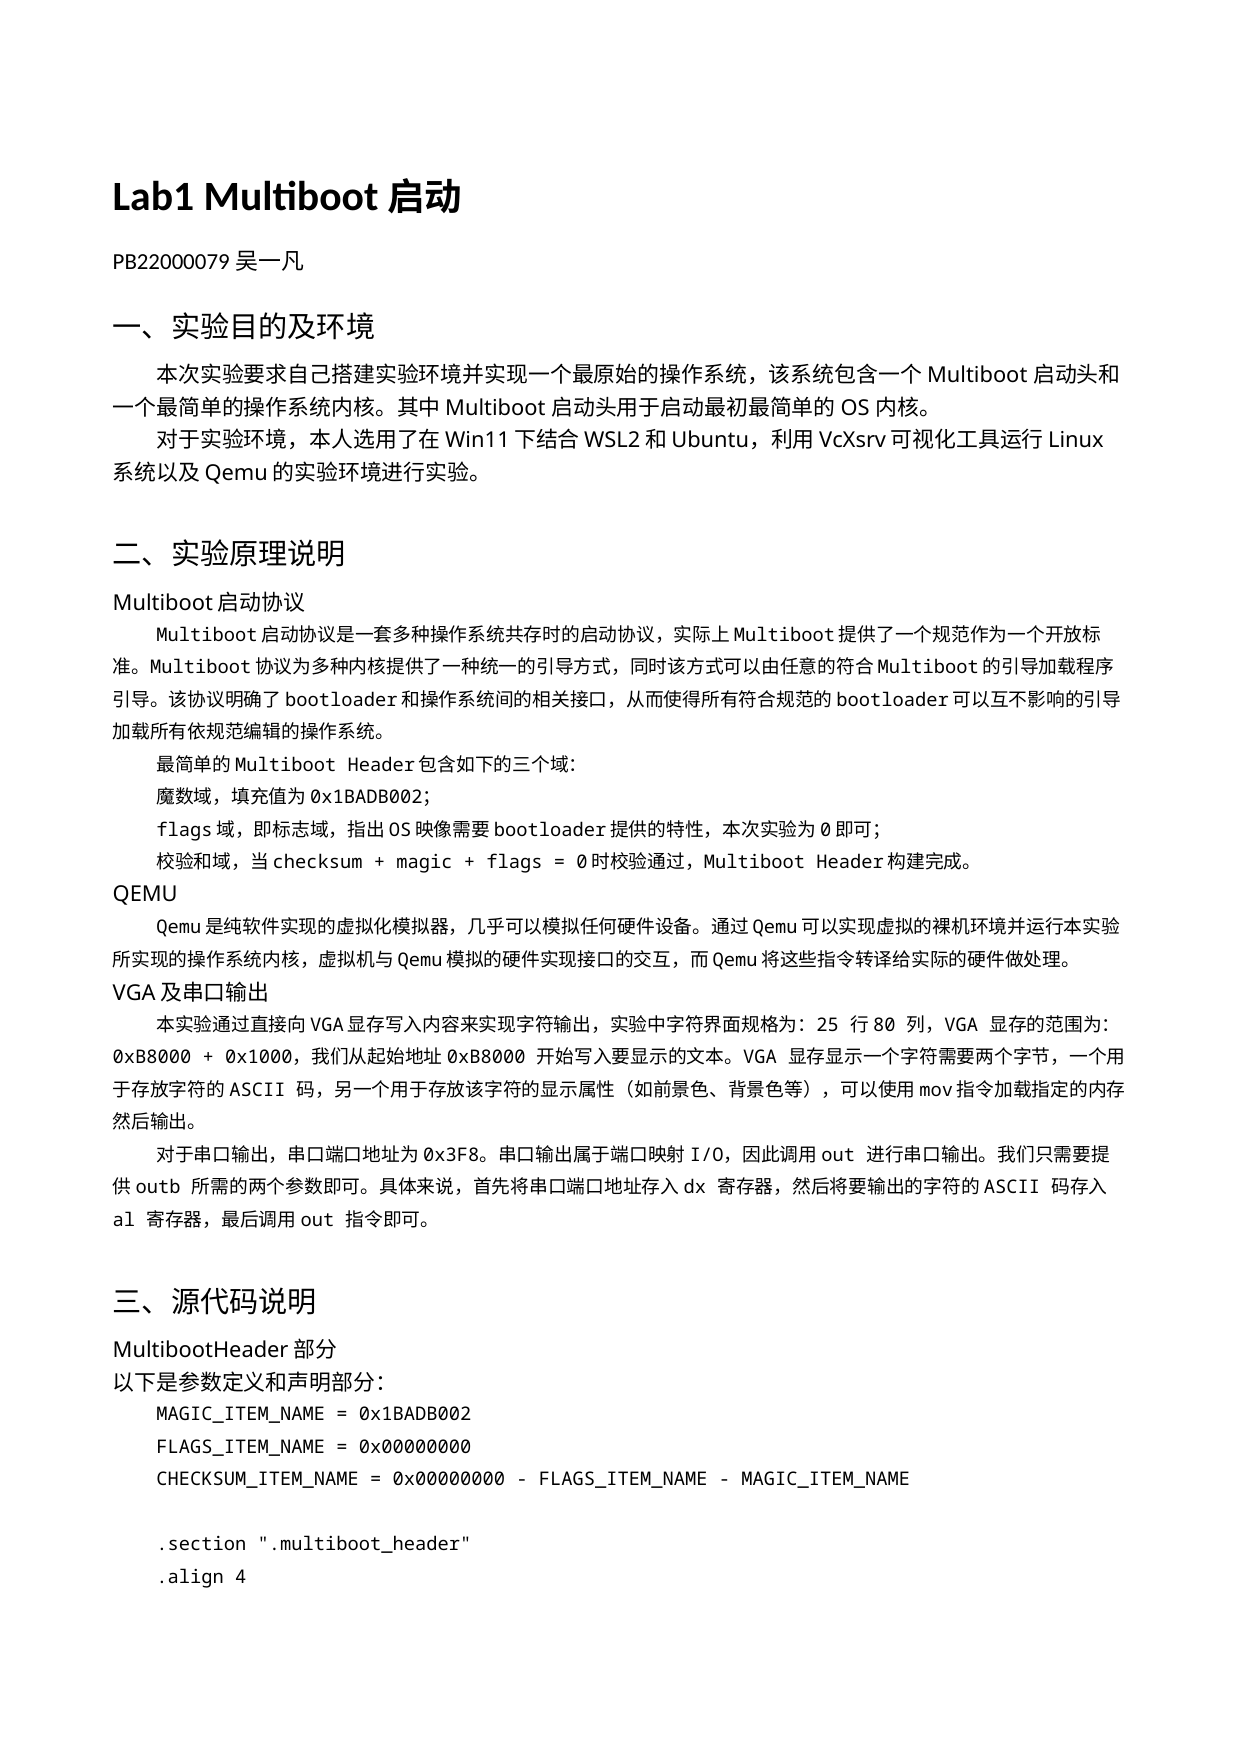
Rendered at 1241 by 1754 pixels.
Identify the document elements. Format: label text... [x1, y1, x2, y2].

list 一、实验目的及环境 [112, 292, 1128, 357]
text 对于串口输出，串口端口地址为 0x3F8。串口输出属于端口映射 I/O，因此调用 out 进行串口输出。我们只需要提供 outb 所需的两个参数即可。具体来说，首先将串口端口地址存入 dx 寄存器，然后将要输出的字符的 ASCII 码存入 al 寄存器，最后调用 out 指令即可。 [112, 1137, 1128, 1234]
text FLAGS_ITEM_NAME = 0x00000000 [112, 1429, 1128, 1462]
text QEMU [112, 877, 1128, 909]
text Multiboot启动协议 [112, 584, 1128, 617]
text Qemu是纯软件实现的虚拟化模拟器，几乎可以模拟任何硬件设备。通过Qemu可以实现虚拟的裸机环境并运行本实验所实现的操作系统内核，虚拟机与Qemu模拟的硬件实现接口的交互，而Qemu将这些指令转译给实际的硬件做处理。 [112, 909, 1128, 974]
text 最简单的Multiboot Header包含如下的三个域： [112, 747, 1128, 779]
text PB22000079 吴一凡 [112, 227, 1128, 292]
text .align 4 [112, 1559, 1128, 1592]
text flags域，即标志域，指出OS映像需要bootloader提供的特性，本次实验为0即可； [112, 812, 1128, 844]
text 本次实验要求自己搭建实验环境并实现一个最原始的操作系统，该系统包含一个 Multiboot 启动头和一个最简单的操作系统内核。其中Multiboot 启动头用于启动最初最简单的 OS 内核。 [112, 357, 1128, 422]
text 本实验通过直接向VGA显存写入内容来实现字符输出，实验中字符界面规格为：25 行 80 列，VGA 显存的范围为：0xB8000 + 0x1000，我们从起始地址 0xB8000 开始写入要显示的文本。VGA 显存显示一个字符需要两个字节，一个用于存放字符的 ASCII 码，另一个用于存放该字符的显示属性（如前景色、背景色等），可以使用mov指令加载指定的内存然后输出。 [112, 1007, 1128, 1137]
text CHECKSUM_ITEM_NAME = 0x00000000 - FLAGS_ITEM_NAME - MAGIC_ITEM_NAME [112, 1462, 1128, 1494]
list 源代码说明 [112, 1267, 1128, 1332]
text 魔数域，填充值为0x1BADB002； [112, 779, 1128, 812]
text MAGIC_ITEM_NAME = 0x1BADB002 [112, 1397, 1128, 1429]
text Multiboot启动协议是一套多种操作系统共存时的启动协议，实际上Multiboot提供了一个规范作为一个开放标准。Multiboot协议为多种内核提供了一种统一的引导方式，同时该方式可以由任意的符合Multiboot的引导加载程序引导。该协议明确了bootloader和操作系统间的相关接口，从而使得所有符合规范的bootloader可以互不影响的引导加载所有依规范编辑的操作系统。 [112, 617, 1128, 747]
text VGA及串口输出 [112, 974, 1128, 1007]
list 实验原理说明 [112, 519, 1128, 584]
text 校验和域，当checksum + magic + flags = 0时校验通过，Multiboot Header构建完成。 [112, 844, 1128, 877]
text .section ".multiboot_header" [112, 1527, 1128, 1559]
text Lab1 Multiboot启动 [112, 162, 1128, 227]
text 对于实验环境，本人选用了在Win11下结合WSL2和Ubuntu，利用VcXsrv可视化工具运行Linux系统以及Qemu的实验环境进行实验。 [112, 422, 1128, 487]
text MultibootHeader部分 [112, 1332, 1128, 1364]
text 以下是参数定义和声明部分： [112, 1364, 1128, 1397]
